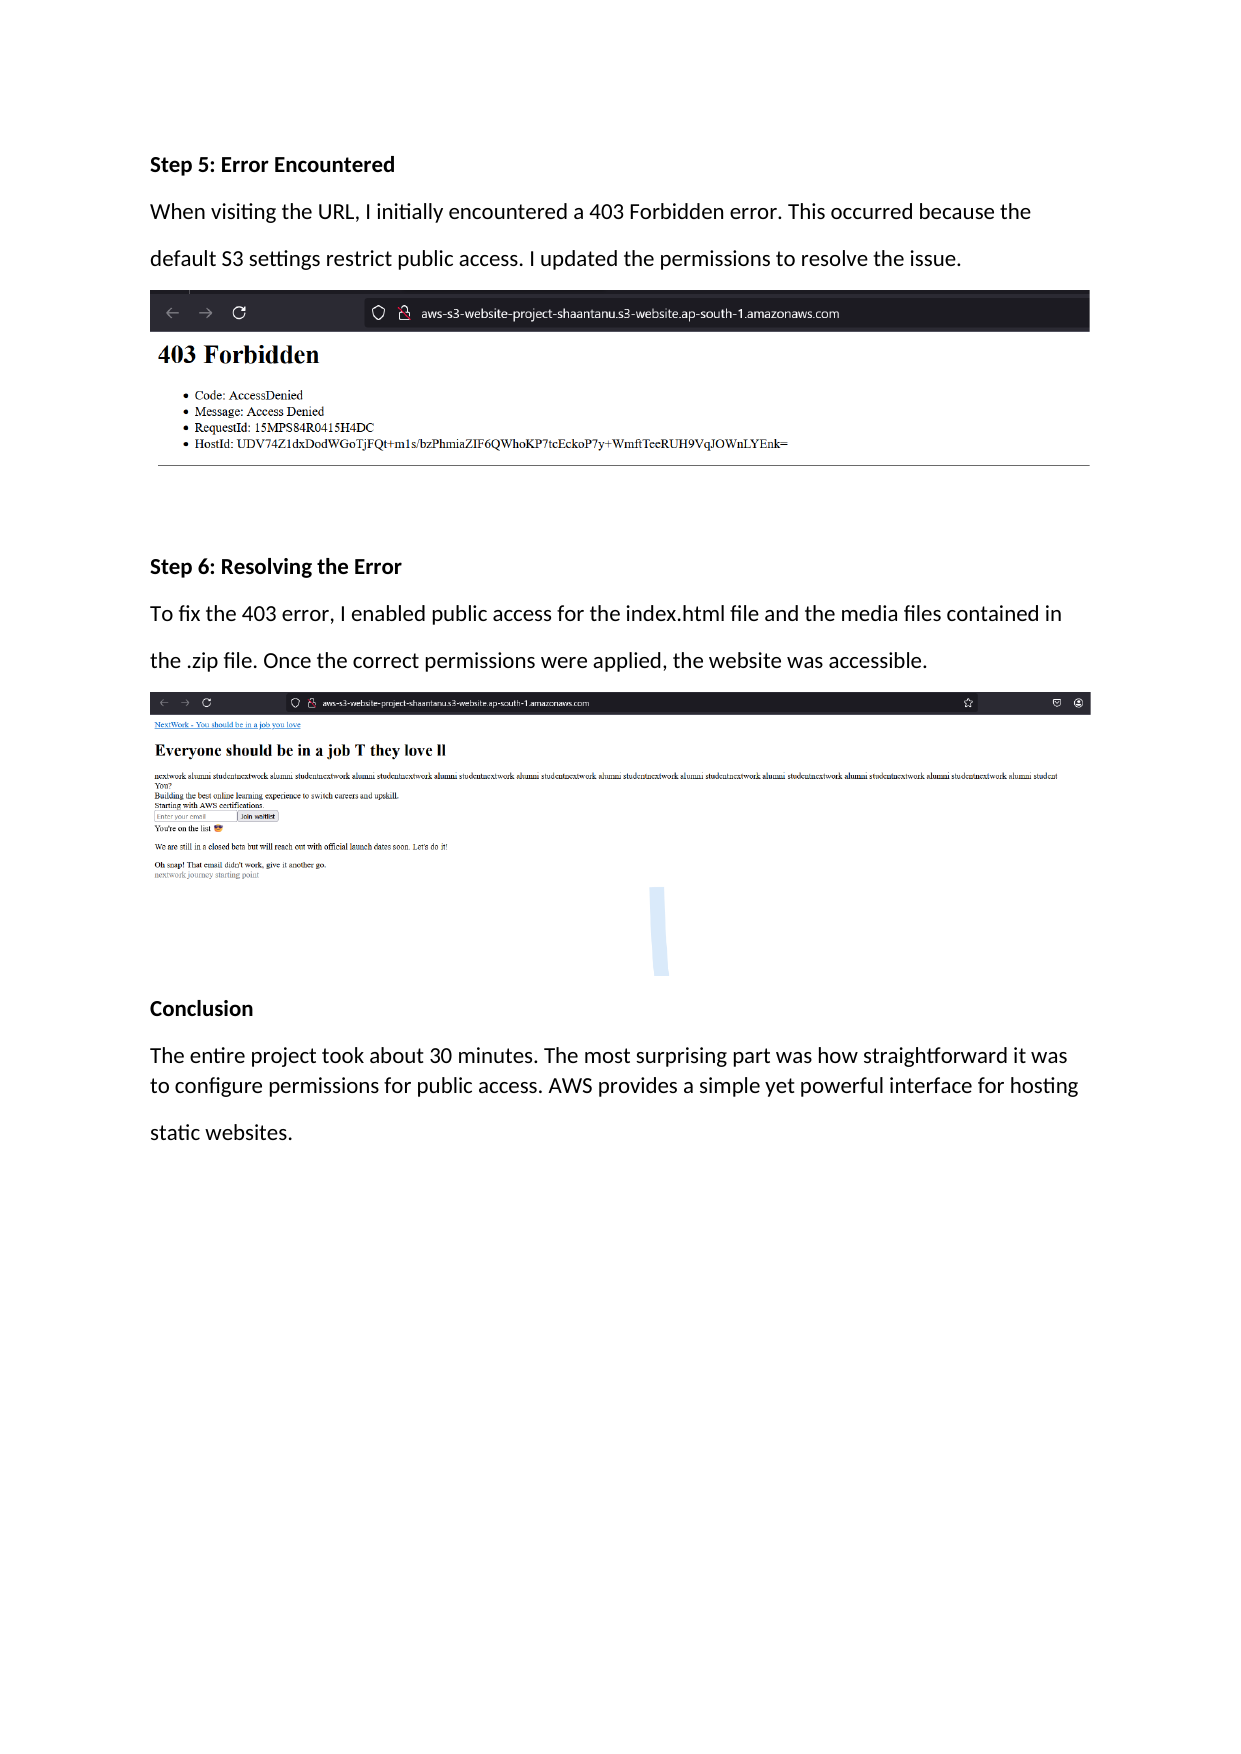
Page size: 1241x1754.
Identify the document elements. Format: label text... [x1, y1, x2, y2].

text Conclusion [150, 994, 1090, 1022]
text To fix the 403 error, I enabled public access for the index.html file and the media files contained in [150, 599, 1090, 627]
text default S3 settings restrict public access. I updated the permissions to resolve the issue. [150, 244, 1090, 272]
picture [150, 692, 1091, 976]
text The entire project took about 30 minutes. The most surprising part was how straightforward it was to configure permissions for public access. AWS provides a simple yet powerful interface for hosting [150, 1041, 1090, 1099]
text Step 6: Resolving the Error [150, 552, 1090, 580]
text static websites. [150, 1118, 1090, 1146]
text When visiting the URL, I initially encountered a 403 Forbidden error. This occurred because the [150, 197, 1090, 225]
text Step 5: Error Encountered [150, 150, 1090, 178]
picture [150, 290, 1090, 534]
text the .zip file. Once the correct permissions were applied, the website was accessible. [150, 646, 1090, 674]
